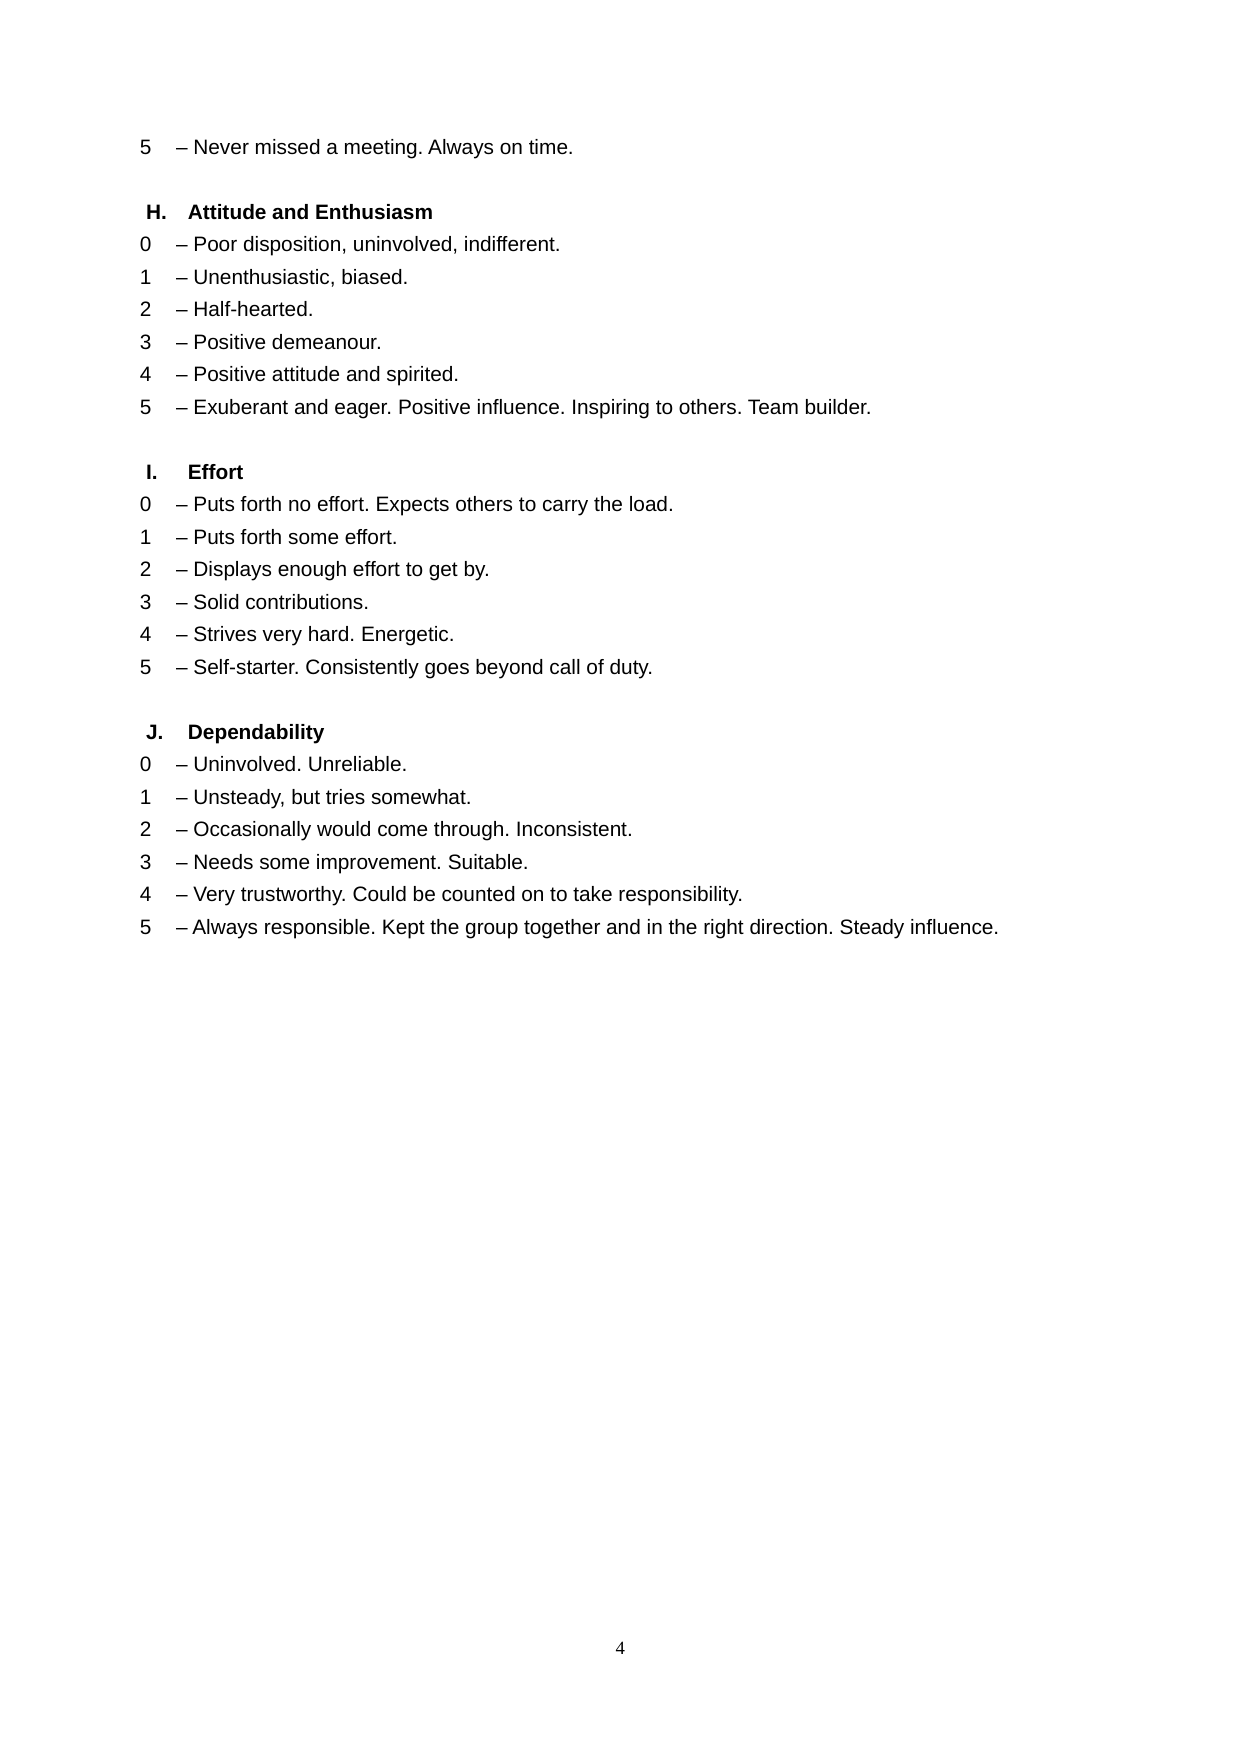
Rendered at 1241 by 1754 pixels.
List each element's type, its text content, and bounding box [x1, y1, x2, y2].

text 5 – Exuberant and eager. Positive influence. Inspiring to others. Team builder. [139, 390, 1138, 423]
text 2 – Half-hearted. [139, 293, 1138, 325]
text 3 – Solid contributions. [139, 585, 1138, 618]
list Dependability [146, 715, 1138, 748]
list Attitude and Enthusiasm [146, 195, 1138, 228]
text 2 – Displays enough effort to get by. [139, 553, 1138, 585]
text 0 – Uninvolved. Unreliable. [139, 748, 1138, 780]
text 5 – Never missed a meeting. Always on time. [139, 130, 1138, 163]
text 5 – Self-starter. Consistently goes beyond call of duty. [139, 650, 1138, 683]
text 0 – Puts forth no effort. Expects others to carry the load. [139, 488, 1138, 520]
text 3 – Positive demeanour. [139, 325, 1138, 358]
text 4 – Strives very hard. Energetic. [139, 618, 1138, 650]
text 1 – Unenthusiastic, biased. [139, 260, 1138, 293]
text 4 – Positive attitude and spirited. [139, 358, 1138, 390]
text 4 – Very trustworthy. Could be counted on to take responsibility. [139, 878, 1138, 910]
text 1 – Unsteady, but tries somewhat. [139, 780, 1138, 813]
list Effort [146, 455, 1138, 488]
text 5 – Always responsible. Kept the group together and in the right direction. Steady influence. [139, 910, 1138, 943]
text 1 – Puts forth some effort. [139, 520, 1138, 553]
text 2 – Occasionally would come through. Inconsistent. [139, 813, 1138, 845]
text 3 – Needs some improvement. Suitable. [139, 845, 1138, 878]
text 0 – Poor disposition, uninvolved, indifferent. [139, 228, 1138, 260]
